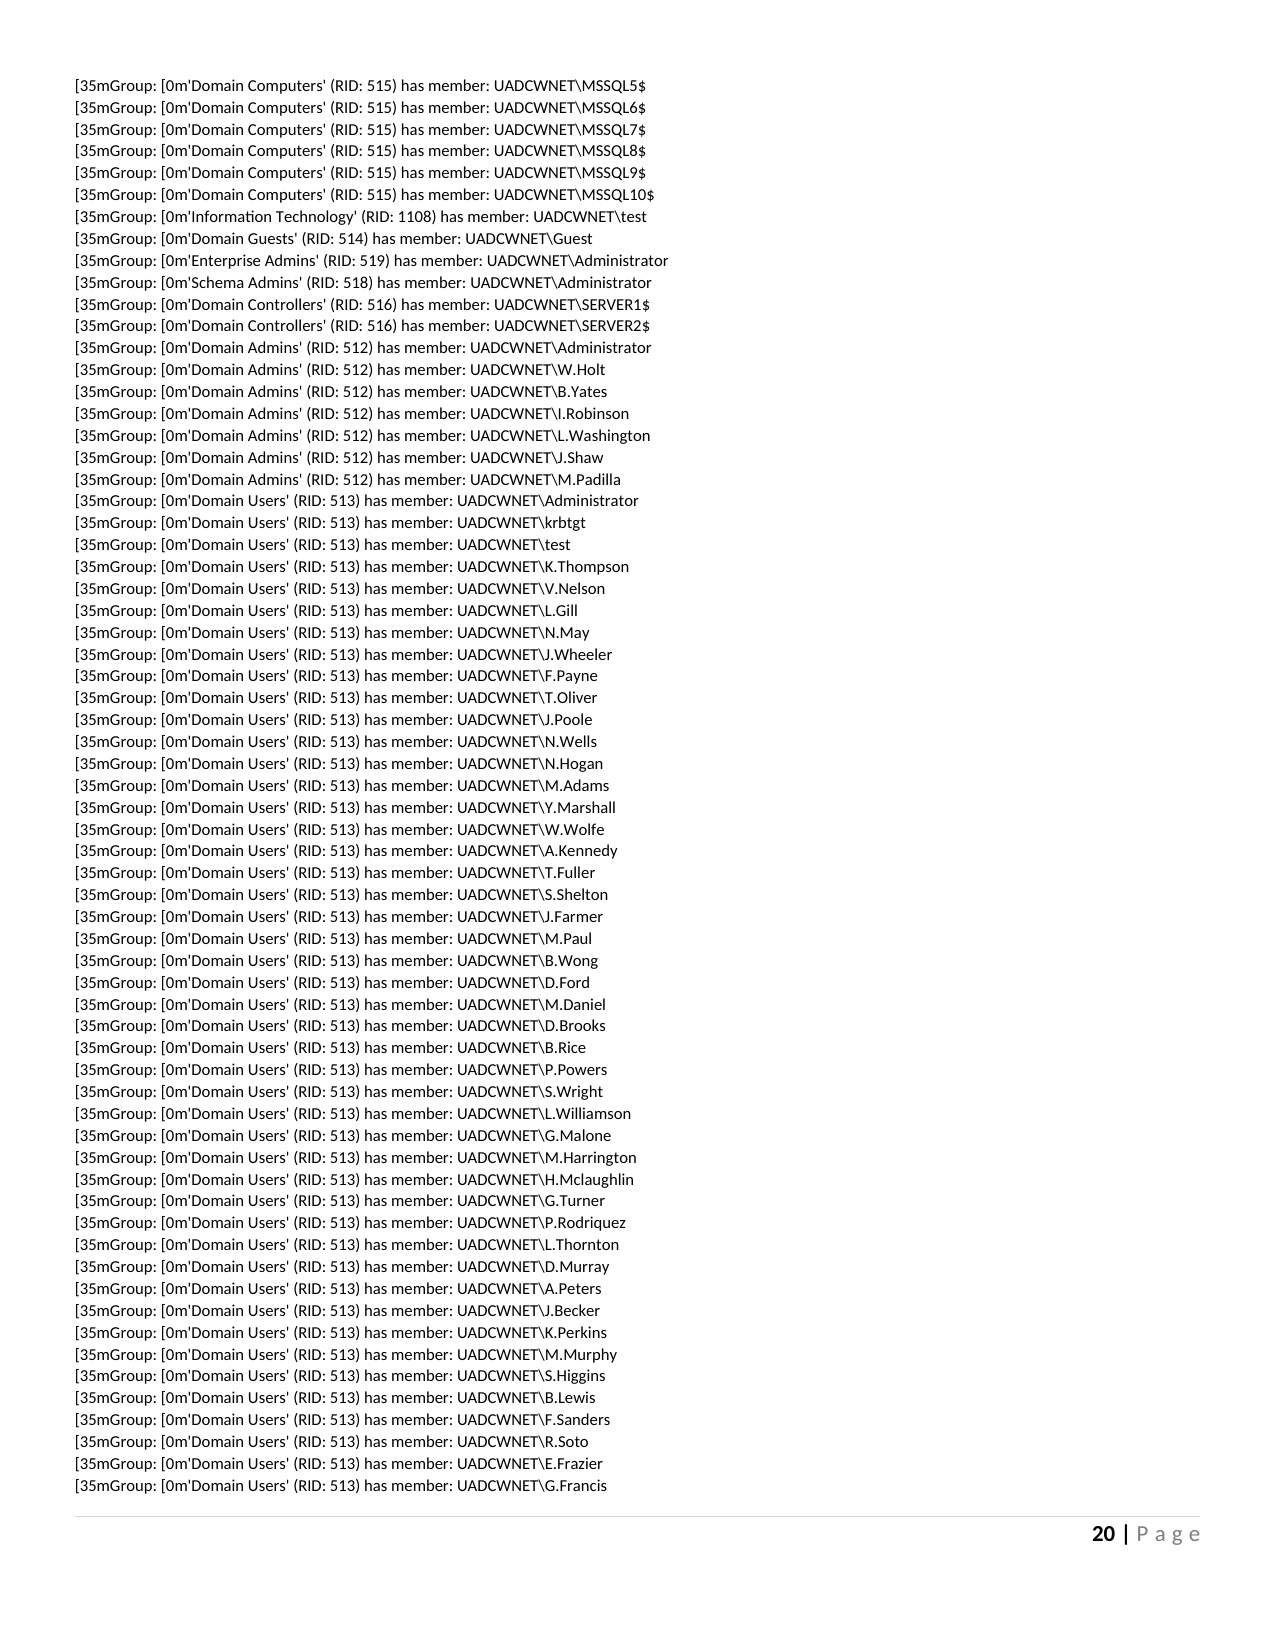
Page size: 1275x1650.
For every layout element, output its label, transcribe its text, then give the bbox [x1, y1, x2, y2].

text [35mGroup: [0m'Domain Users' (RID: 513) has member: UADCWNET\A.Kennedy [74, 841, 1083, 861]
text [35mGroup: [0m'Domain Users' (RID: 513) has member: UADCWNET\test [74, 534, 1083, 555]
text [35mGroup: [0m'Domain Users' (RID: 513) has member: UADCWNET\krbtgt [74, 512, 1083, 533]
text [35mGroup: [0m'Domain Admins' (RID: 512) has member: UADCWNET\W.Holt [74, 359, 1083, 380]
text [35mGroup: [0m'Domain Users' (RID: 513) has member: UADCWNET\G.Francis [74, 1475, 1083, 1495]
text [35mGroup: [0m'Domain Users' (RID: 513) has member: UADCWNET\E.Frazier [74, 1453, 1083, 1473]
text [35mGroup: [0m'Domain Computers' (RID: 515) has member: UADCWNET\MSSQL10$ [74, 184, 1083, 205]
text [35mGroup: [0m'Domain Users' (RID: 513) has member: UADCWNET\F.Sanders [74, 1409, 1083, 1430]
text [35mGroup: [0m'Domain Users' (RID: 513) has member: UADCWNET\J.Poole [74, 709, 1083, 730]
text [35mGroup: [0m'Domain Users' (RID: 513) has member: UADCWNET\L.Williamson [74, 1103, 1083, 1123]
text [35mGroup: [0m'Domain Users' (RID: 513) has member: UADCWNET\Y.Marshall [74, 797, 1083, 817]
text [35mGroup: [0m'Domain Users' (RID: 513) has member: UADCWNET\Administrator [74, 491, 1083, 511]
text [35mGroup: [0m'Domain Users' (RID: 513) has member: UADCWNET\J.Becker [74, 1300, 1083, 1320]
text [35mGroup: [0m'Domain Users' (RID: 513) has member: UADCWNET\M.Daniel [74, 994, 1083, 1014]
text [35mGroup: [0m'Domain Users' (RID: 513) has member: UADCWNET\B.Lewis [74, 1387, 1083, 1408]
text [35mGroup: [0m'Domain Users' (RID: 513) has member: UADCWNET\S.Wright [74, 1081, 1083, 1102]
text [35mGroup: [0m'Domain Computers' (RID: 515) has member: UADCWNET\MSSQL6$ [74, 97, 1083, 117]
text [35mGroup: [0m'Domain Guests' (RID: 514) has member: UADCWNET\Guest [74, 228, 1083, 248]
text [35mGroup: [0m'Domain Computers' (RID: 515) has member: UADCWNET\MSSQL5$ [74, 75, 1083, 95]
text [35mGroup: [0m'Domain Users' (RID: 513) has member: UADCWNET\M.Murphy [74, 1344, 1083, 1364]
text [35mGroup: [0m'Domain Controllers' (RID: 516) has member: UADCWNET\SERVER2$ [74, 316, 1083, 336]
text [35mGroup: [0m'Domain Users' (RID: 513) has member: UADCWNET\T.Fuller [74, 862, 1083, 883]
text [35mGroup: [0m'Domain Users' (RID: 513) has member: UADCWNET\K.Thompson [74, 556, 1083, 577]
text [35mGroup: [0m'Domain Controllers' (RID: 516) has member: UADCWNET\SERVER1$ [74, 294, 1083, 314]
text [35mGroup: [0m'Domain Users' (RID: 513) has member: UADCWNET\M.Paul [74, 928, 1083, 948]
text [35mGroup: [0m'Domain Users' (RID: 513) has member: UADCWNET\M.Harrington [74, 1147, 1083, 1167]
text [35mGroup: [0m'Domain Computers' (RID: 515) has member: UADCWNET\MSSQL7$ [74, 119, 1083, 139]
text [35mGroup: [0m'Domain Users' (RID: 513) has member: UADCWNET\T.Oliver [74, 687, 1083, 708]
text [35mGroup: [0m'Domain Admins' (RID: 512) has member: UADCWNET\L.Washington [74, 425, 1083, 445]
text [35mGroup: [0m'Domain Users' (RID: 513) has member: UADCWNET\P.Powers [74, 1059, 1083, 1080]
text [35mGroup: [0m'Enterprise Admins' (RID: 519) has member: UADCWNET\Administrator [74, 250, 1083, 270]
text [35mGroup: [0m'Domain Users' (RID: 513) has member: UADCWNET\G.Turner [74, 1191, 1083, 1211]
text [35mGroup: [0m'Domain Admins' (RID: 512) has member: UADCWNET\J.Shaw [74, 447, 1083, 467]
text [35mGroup: [0m'Domain Admins' (RID: 512) has member: UADCWNET\Administrator [74, 337, 1083, 358]
text [35mGroup: [0m'Domain Users' (RID: 513) has member: UADCWNET\B.Rice [74, 1037, 1083, 1058]
text [35mGroup: [0m'Domain Users' (RID: 513) has member: UADCWNET\V.Nelson [74, 578, 1083, 598]
text [35mGroup: [0m'Domain Users' (RID: 513) has member: UADCWNET\N.Wells [74, 731, 1083, 752]
text [35mGroup: [0m'Domain Users' (RID: 513) has member: UADCWNET\B.Wong [74, 950, 1083, 970]
text [35mGroup: [0m'Domain Users' (RID: 513) has member: UADCWNET\K.Perkins [74, 1322, 1083, 1342]
text [35mGroup: [0m'Domain Users' (RID: 513) has member: UADCWNET\P.Rodriquez [74, 1212, 1083, 1233]
text [35mGroup: [0m'Domain Users' (RID: 513) has member: UADCWNET\R.Soto [74, 1431, 1083, 1452]
text [35mGroup: [0m'Domain Users' (RID: 513) has member: UADCWNET\L.Gill [74, 600, 1083, 620]
text [35mGroup: [0m'Domain Users' (RID: 513) has member: UADCWNET\S.Higgins [74, 1366, 1083, 1386]
text [35mGroup: [0m'Domain Users' (RID: 513) has member: UADCWNET\F.Payne [74, 666, 1083, 686]
text [35mGroup: [0m'Domain Users' (RID: 513) has member: UADCWNET\H.Mclaughlin [74, 1169, 1083, 1189]
text [35mGroup: [0m'Domain Users' (RID: 513) has member: UADCWNET\N.Hogan [74, 753, 1083, 773]
text [35mGroup: [0m'Domain Users' (RID: 513) has member: UADCWNET\D.Brooks [74, 1016, 1083, 1036]
text [35mGroup: [0m'Domain Users' (RID: 513) has member: UADCWNET\J.Farmer [74, 906, 1083, 927]
text [35mGroup: [0m'Domain Users' (RID: 513) has member: UADCWNET\W.Wolfe [74, 819, 1083, 839]
text [35mGroup: [0m'Domain Users' (RID: 513) has member: UADCWNET\S.Shelton [74, 884, 1083, 905]
text [35mGroup: [0m'Domain Users' (RID: 513) has member: UADCWNET\L.Thornton [74, 1234, 1083, 1255]
text [35mGroup: [0m'Schema Admins' (RID: 518) has member: UADCWNET\Administrator [74, 272, 1083, 292]
text [35mGroup: [0m'Domain Users' (RID: 513) has member: UADCWNET\M.Adams [74, 775, 1083, 795]
text [35mGroup: [0m'Domain Users' (RID: 513) has member: UADCWNET\D.Murray [74, 1256, 1083, 1277]
text [35mGroup: [0m'Domain Users' (RID: 513) has member: UADCWNET\J.Wheeler [74, 644, 1083, 664]
text [35mGroup: [0m'Domain Computers' (RID: 515) has member: UADCWNET\MSSQL9$ [74, 162, 1083, 183]
text [35mGroup: [0m'Domain Users' (RID: 513) has member: UADCWNET\G.Malone [74, 1125, 1083, 1145]
text [35mGroup: [0m'Domain Admins' (RID: 512) has member: UADCWNET\M.Padilla [74, 469, 1083, 489]
text [35mGroup: [0m'Domain Admins' (RID: 512) has member: UADCWNET\B.Yates [74, 381, 1083, 402]
text [35mGroup: [0m'Information Technology' (RID: 1108) has member: UADCWNET\test [74, 206, 1083, 227]
text [35mGroup: [0m'Domain Users' (RID: 513) has member: UADCWNET\A.Peters [74, 1278, 1083, 1298]
text [35mGroup: [0m'Domain Admins' (RID: 512) has member: UADCWNET\I.Robinson [74, 403, 1083, 423]
text [35mGroup: [0m'Domain Users' (RID: 513) has member: UADCWNET\D.Ford [74, 972, 1083, 992]
text [35mGroup: [0m'Domain Users' (RID: 513) has member: UADCWNET\N.May [74, 622, 1083, 642]
text [35mGroup: [0m'Domain Computers' (RID: 515) has member: UADCWNET\MSSQL8$ [74, 141, 1083, 161]
